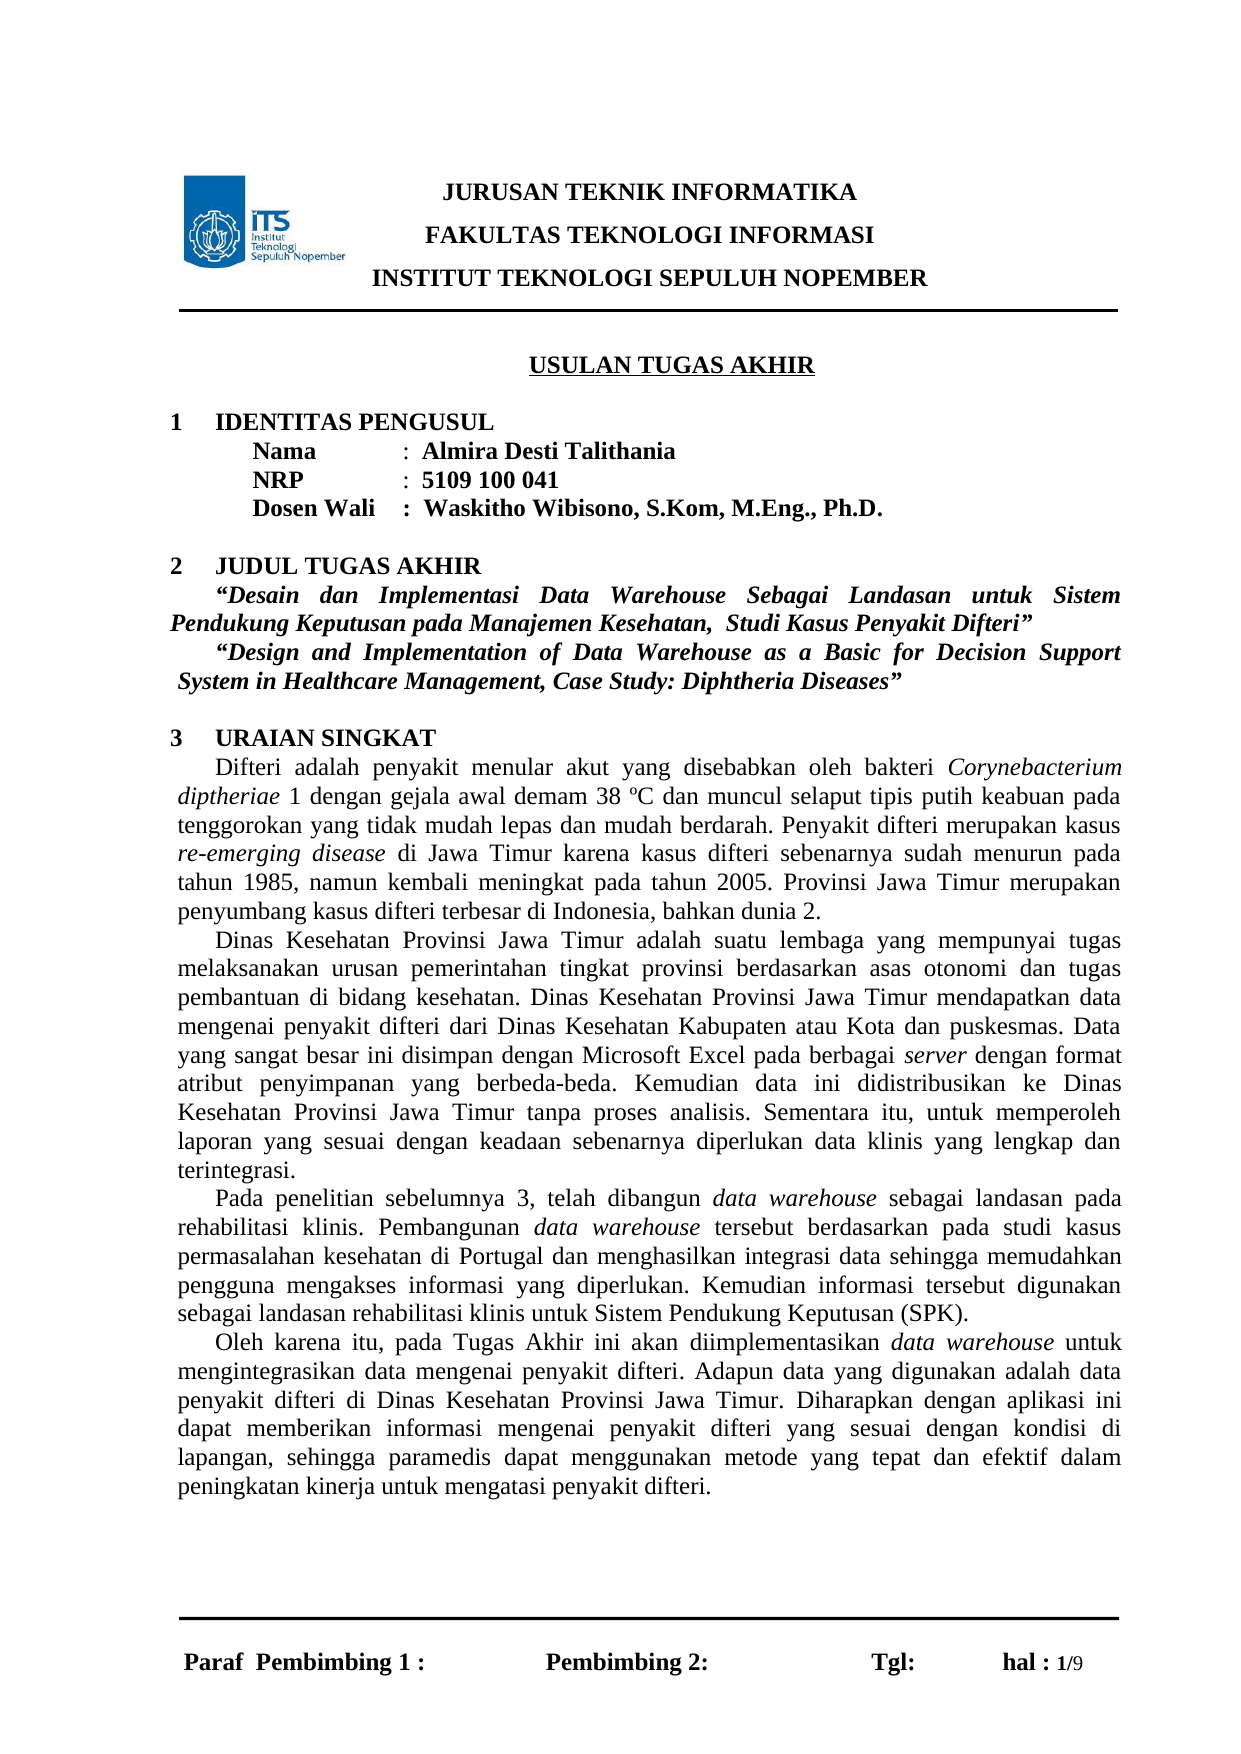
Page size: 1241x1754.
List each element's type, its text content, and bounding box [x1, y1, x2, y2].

text NRP : 5109 100 041 [177, 465, 1122, 493]
text JURUSAN TEKNIK INFORMATIKA [354, 177, 1122, 206]
text “Desain dan Implementasi Data Warehouse Sebagai Landasan untuk Sistem Pendukung Keputusan pada Manajemen Kesehatan, Studi Kasus Penyakit Difteri” [170, 580, 1122, 637]
text USULAN TUGAS AKHIR [222, 350, 1122, 378]
subtitle IDENTITAS PENGUSUL [170, 407, 1122, 436]
picture [178, 167, 354, 281]
list JUDUL TUGAS AKHIR [170, 551, 1122, 580]
text Oleh karena itu, pada Tugas Akhir ini akan diimplementasikan data warehouse untuk mengintegrasikan data mengenai penyakit difteri. Adapun data yang digunakan adalah data penyakit difteri di Dinas Kesehatan Provinsi Jawa Timur. Diharapkan dengan aplikasi ini dapat memberikan informasi mengenai penyakit difteri yang sesuai dengan kondisi di lapangan, sehingga paramedis dapat menggunakan metode yang tepat dan efektif dalam peningkatan kinerja untuk mengatasi penyakit difteri. [177, 1327, 1122, 1500]
text FAKULTAS TEKNOLOGI INFORMASI [354, 220, 1122, 249]
text Pada penelitian sebelumnya , telah dibangun data warehouse sebagai landasan pada rehabilitasi klinis. Pembangunan data warehouse tersebut berdasarkan pada studi kasus permasalahan kesehatan di Portugal dan menghasilkan integrasi data sehingga memudahkan pengguna mengakses informasi yang diperlukan. Kemudian informasi tersebut digunakan sebagai landasan rehabilitasi klinis untuk Sistem Pendukung Keputusan (SPK). [177, 1183, 1122, 1327]
text Difteri adalah penyakit menular akut yang disebabkan oleh bakteri Corynebacterium diptheriae dengan gejala awal demam 38 ºC dan muncul selaput tipis putih keabuan pada tenggorokan yang tidak mudah lepas dan mudah berdarah. Penyakit difteri merupakan kasus re-emerging disease di Jawa Timur karena kasus difteri sebenarnya sudah menurun pada tahun 1985, namun kembali meningkat pada tahun 2005. Provinsi Jawa Timur merupakan penyumbang kasus difteri terbesar di Indonesia, bahkan dunia . [177, 752, 1122, 925]
text Nama : Almira Desti Talithania [177, 436, 1122, 465]
list URAIAN SINGKAT [170, 723, 1122, 752]
text Dinas Kesehatan Provinsi Jawa Timur adalah suatu lembaga yang mempunyai tugas melaksanakan urusan pemerintahan tingkat provinsi berdasarkan asas otonomi dan tugas pembantuan di bidang kesehatan. Dinas Kesehatan Provinsi Jawa Timur mendapatkan data mengenai penyakit difteri dari Dinas Kesehatan Kabupaten atau Kota dan puskesmas. Data yang sangat besar ini disimpan dengan Microsoft Excel pada berbagai server dengan format atribut penyimpanan yang berbeda-beda. Kemudian data ini didistribusikan ke Dinas Kesehatan Provinsi Jawa Timur tanpa proses analisis. Sementara itu, untuk memperoleh laporan yang sesuai dengan keadaan sebenarnya diperlukan data klinis yang lengkap dan terintegrasi. [177, 925, 1122, 1183]
text INSTITUT TEKNOLOGI SEPULUH NOPEMBER [177, 263, 1122, 292]
title Dosen Wali : Waskitho Wibisono, S.Kom, M.Eng., Ph.D. [177, 493, 1121, 522]
text “Design and Implementation of Data Warehouse as a Basic for Decision Support System in Healthcare Management, Case Study: Diphtheria Diseases” [177, 637, 1122, 695]
